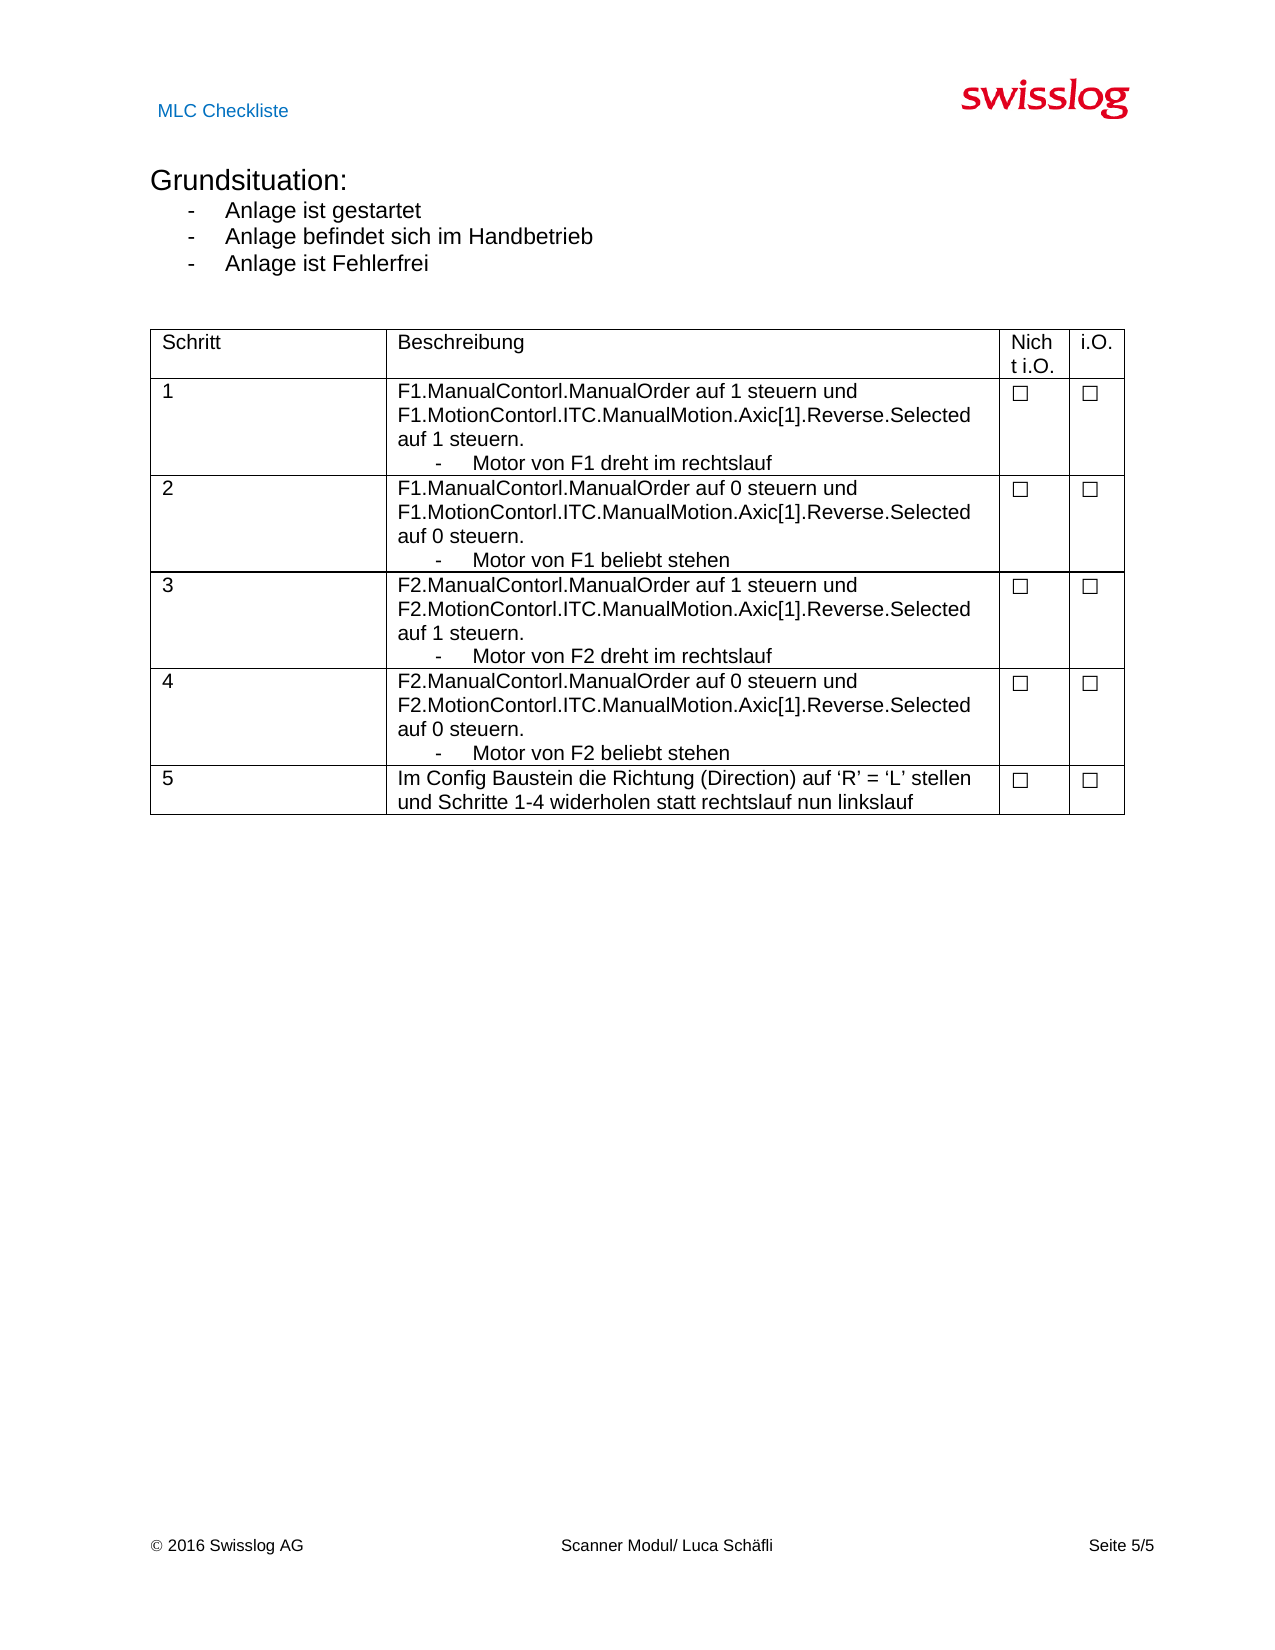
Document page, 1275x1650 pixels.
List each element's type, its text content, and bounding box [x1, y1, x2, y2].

table_cell F2.ManualContorl.ManualOrder auf 1 steuern und F2.MotionContorl.ITC.ManualMotion.Axic[1].Reverse.Selected auf 1 steuern. Motor von F2 dreht im rechtslauf [387, 573, 999, 668]
text Grundsituation: [150, 163, 1125, 197]
list Anlage ist Fehlerfrei [187, 250, 1125, 276]
table_cell 5 [151, 766, 386, 814]
picture [961, 78, 1130, 119]
table_cell 2 [151, 476, 386, 571]
table_header Nicht i.O. [1000, 330, 1069, 378]
table_cell 4 [151, 669, 386, 765]
table_header i.O. [1070, 330, 1124, 378]
list Anlage befindet sich im Handbetrieb [187, 223, 1125, 250]
table_cell F1.ManualContorl.ManualOrder auf 0 steuern und F1.MotionContorl.ITC.ManualMotion.Axic[1].Reverse.Selected auf 0 steuern. Motor von F1 beliebt stehen [387, 476, 999, 571]
table_cell 3 [151, 573, 386, 668]
table_cell F2.ManualContorl.ManualOrder auf 0 steuern und F2.MotionContorl.ITC.ManualMotion.Axic[1].Reverse.Selected auf 0 steuern. Motor von F2 beliebt stehen [387, 669, 999, 765]
list Anlage ist gestartet [187, 197, 1125, 223]
table_header Beschreibung [387, 330, 999, 378]
table_cell 1 [151, 379, 386, 474]
table_cell Im Config Baustein die Richtung (Direction) auf ‘R’ = ‘L’ stellen und Schritte 1-4 widerholen statt rechtslauf nun linkslauf [387, 766, 999, 814]
table_cell F1.ManualContorl.ManualOrder auf 1 steuern und F1.MotionContorl.ITC.ManualMotion.Axic[1].Reverse.Selected auf 1 steuern. Motor von F1 dreht im rechtslauf [387, 379, 999, 474]
table_header Schritt [151, 330, 386, 378]
